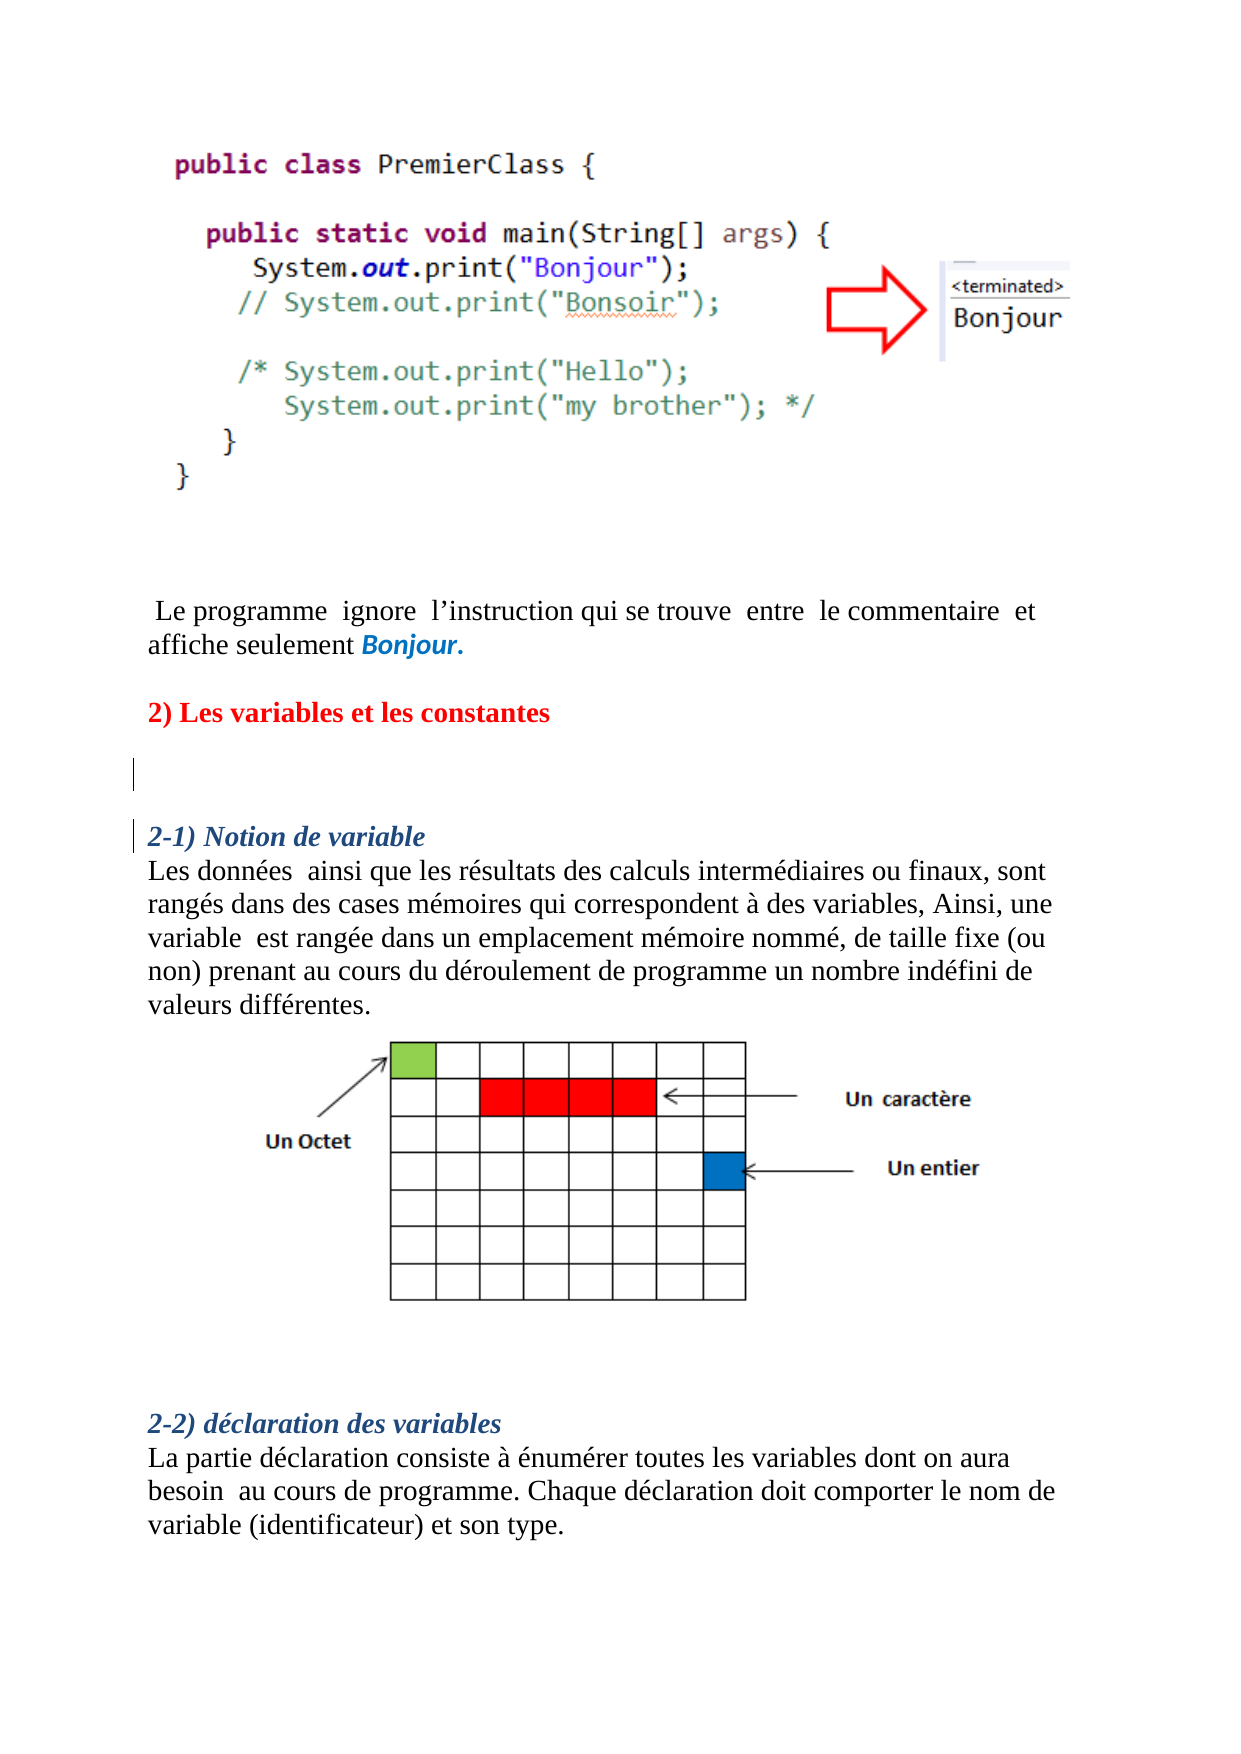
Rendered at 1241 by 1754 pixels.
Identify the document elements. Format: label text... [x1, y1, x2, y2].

picture [248, 1020, 992, 1312]
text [148, 1373, 1093, 1574]
picture [170, 147, 1071, 498]
text 2-1) Notion de variable Les données ainsi que les résultats des calculs intermédiaires ou finaux, sont rangés dans des cases mémoires qui correspondent à des variables, Ainsi, une variable est rangée dans un emplacement mémoire nommé, de taille fixe (ou non) prenant au cours du déroulement de programme un nombre indéfini de valeurs différentes. [148, 819, 1093, 1021]
text Le programme ignore l’instruction qui se trouve entre le commentaire et affiche seulement Bonjour. [148, 559, 1093, 662]
text 2) Les variables et les constantes [148, 662, 1093, 729]
